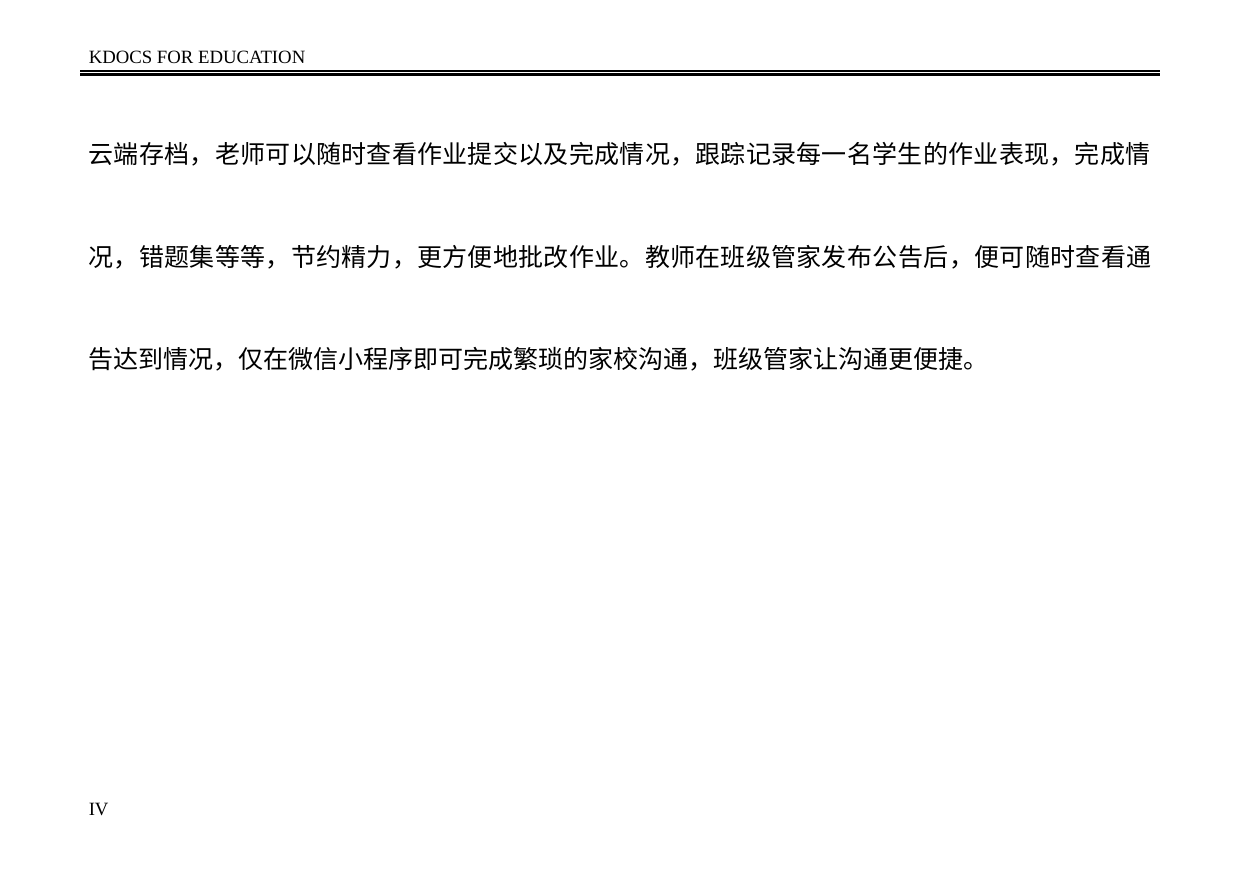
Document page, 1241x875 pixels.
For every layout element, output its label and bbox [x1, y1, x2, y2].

text [88, 118, 1152, 392]
